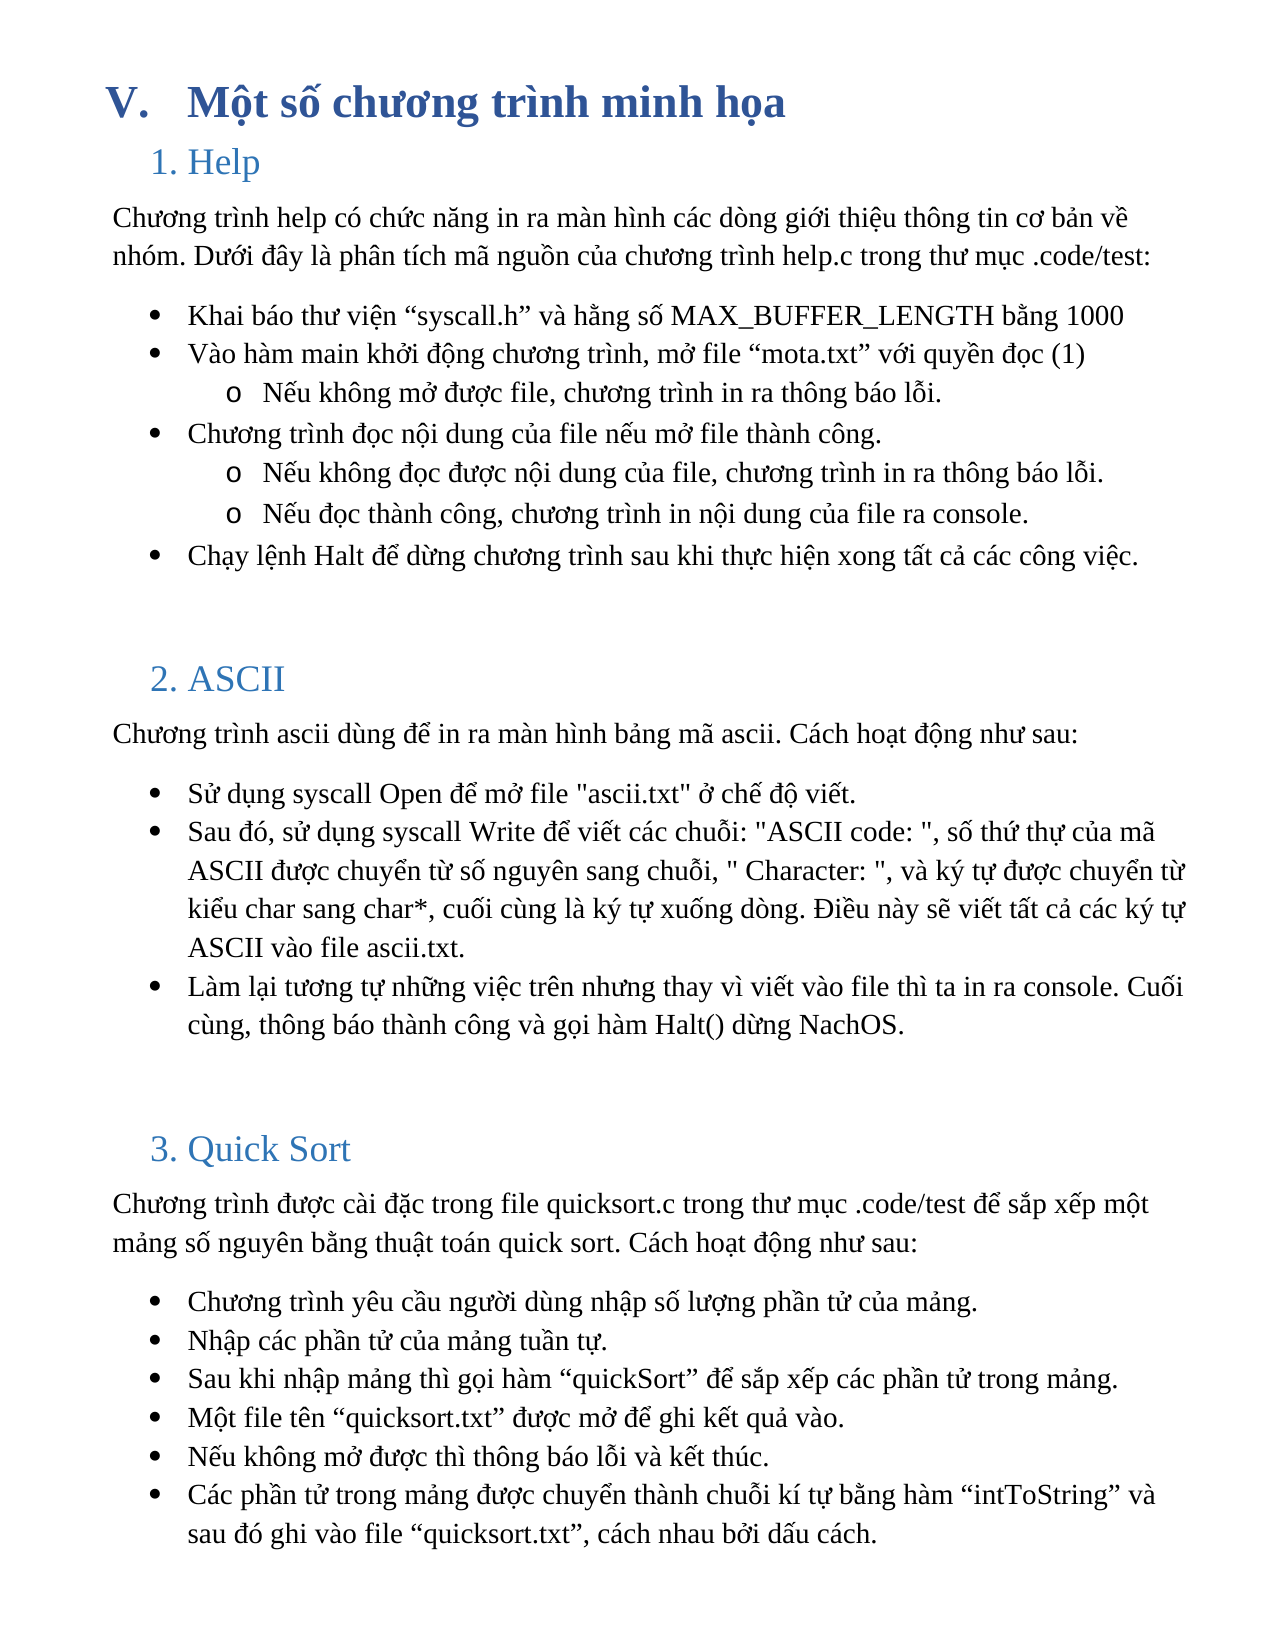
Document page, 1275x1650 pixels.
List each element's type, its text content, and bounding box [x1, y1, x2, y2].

text Chương trình help có chức năng in ra màn hình các dòng giới thiệu thông tin cơ bản về nhóm. Dưới đây là phân tích mã nguồn của chương trình help.c trong thư mục .code/test: [112, 200, 1200, 272]
list Sau khi nhập mảng thì gọi hàm “quickSort” để sắp xếp các phần tử trong mảng. [150, 1361, 1200, 1395]
subtitle Một số chương trình minh họa [150, 75, 1200, 128]
list Một file tên “quicksort.txt” được mở để ghi kết quả vào. [150, 1400, 1200, 1434]
list Sau đó, sử dụng syscall Write để viết các chuỗi: "ASCII code: ", số thứ thự của mã ASCII được chuyển từ số nguyên sang chuỗi, " Character: ", và ký tự được chuyển từ kiểu char sang char*, cuối cùng là ký tự xuống dòng. Điều này sẽ viết tất cả các ký tự ASCII vào file ascii.txt. [150, 814, 1200, 964]
list Nếu không mở được file, chương trình in ra thông báo lỗi. [225, 375, 1200, 411]
subtitle Help [150, 140, 1200, 183]
list Sử dụng syscall Open để mở file "ascii.txt" ở chế độ viết. [150, 776, 1200, 809]
list Nếu đọc thành công, chương trình in nội dung của file ra console. [225, 496, 1200, 532]
list Nếu không mở được thì thông báo lỗi và kết thúc. [150, 1439, 1200, 1472]
list Khai báo thư viện “syscall.h” và hằng số MAX_BUFFER_LENGTH bằng 1000 [150, 298, 1200, 331]
subtitle Quick Sort [150, 1126, 1200, 1169]
list Làm lại tương tự những việc trên nhưng thay vì viết vào file thì ta in ra console. Cuối cùng, thông báo thành công và gọi hàm Halt() dừng NachOS. [150, 969, 1200, 1041]
list Nếu không đọc được nội dung của file, chương trình in ra thông báo lỗi. [225, 455, 1200, 491]
list Chương trình đọc nội dung của file nếu mở file thành công. [150, 416, 1200, 450]
subtitle ASCII [150, 656, 1200, 699]
list Chạy lệnh Halt để dừng chương trình sau khi thực hiện xong tất cả các công việc. [150, 538, 1200, 571]
list Các phần tử trong mảng được chuyển thành chuỗi kí tự bằng hàm “intToString” và sau đó ghi vào file “quicksort.txt”, cách nhau bởi dấu cách. [150, 1477, 1200, 1549]
text Chương trình ascii dùng để in ra màn hình bảng mã ascii. Cách hoạt động như sau: [112, 716, 1200, 750]
list Chương trình yêu cầu người dùng nhập số lượng phần tử của mảng. [150, 1284, 1200, 1318]
list Nhập các phần tử của mảng tuần tự. [150, 1323, 1200, 1356]
list Vào hàm main khởi động chương trình, mở file “mota.txt” với quyền đọc (1) [150, 336, 1200, 370]
